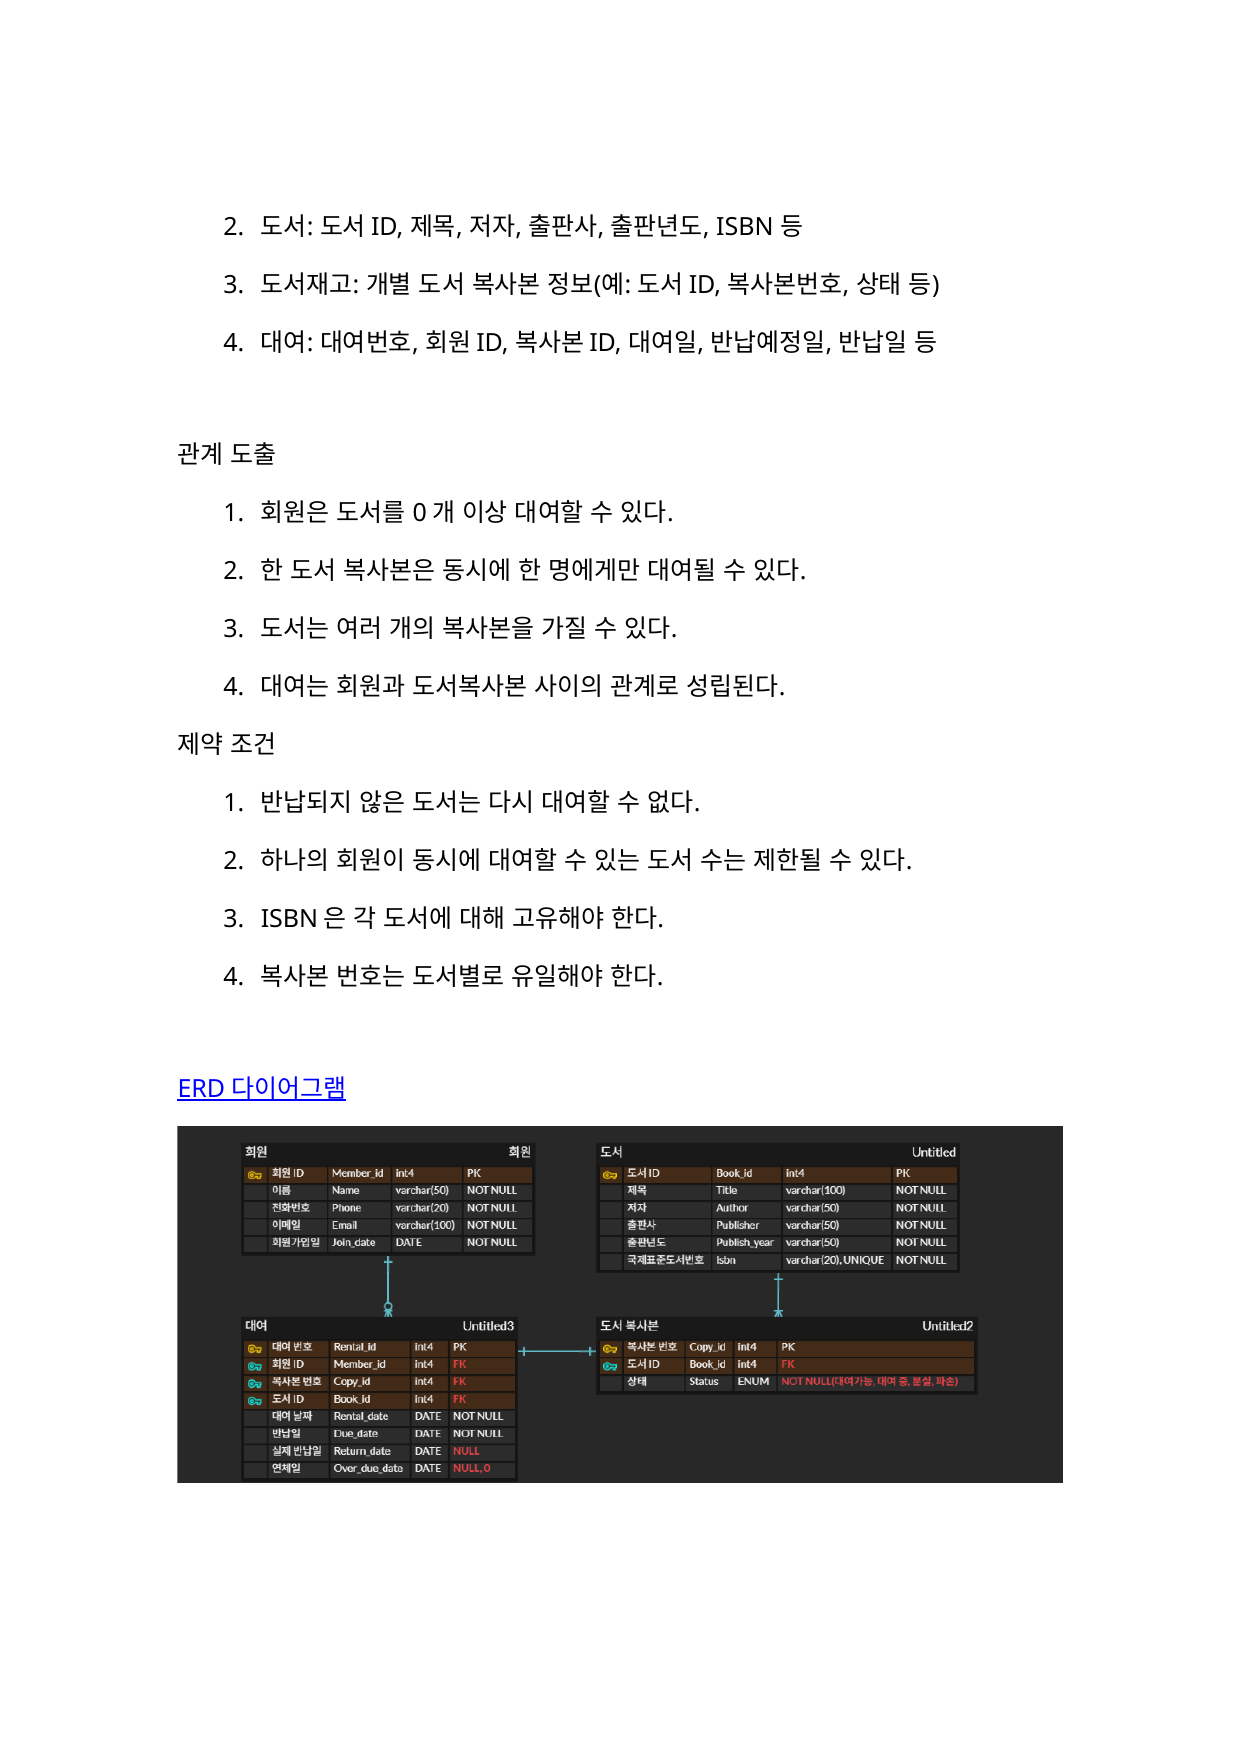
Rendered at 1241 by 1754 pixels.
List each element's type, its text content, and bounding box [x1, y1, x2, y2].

text 관계 도출 [177, 435, 1063, 471]
text ERD 다이어그램 [177, 1068, 1063, 1105]
list 대여: 대여번호, 회원ID, 복사본ID, 대여일, 반납예정일, 반납일 등 [223, 322, 1063, 359]
list 도서: 도서ID, 제목, 저자, 출판사, 출판년도, ISBN 등 [223, 207, 1063, 243]
text 제약 조건 [177, 724, 1063, 761]
list 한 도서 복사본은 동시에 한 명에게만 대여될 수 있다. [223, 551, 1063, 587]
list 반납되지 않은 도서는 다시 대여할 수 없다. [223, 782, 1063, 819]
list 도서재고: 개별 도서 복사본 정보(예: 도서ID, 복사본번호, 상태 등) [223, 264, 1063, 301]
list 대여는 회원과 도서복사본 사이의 관계로 성립된다. [223, 667, 1063, 703]
picture [177, 1126, 1063, 1483]
list ISBN은 각 도서에 대해 고유해야 한다. [223, 898, 1063, 934]
list 회원은 도서를 0개 이상 대여할 수 있다. [223, 493, 1063, 529]
list 하나의 회원이 동시에 대여할 수 있는 도서 수는 제한될 수 있다. [223, 840, 1063, 877]
list 복사본 번호는 도서별로 유일해야 한다. [223, 956, 1063, 992]
list 도서는 여러 개의 복사본을 가질 수 있다. [223, 609, 1063, 645]
